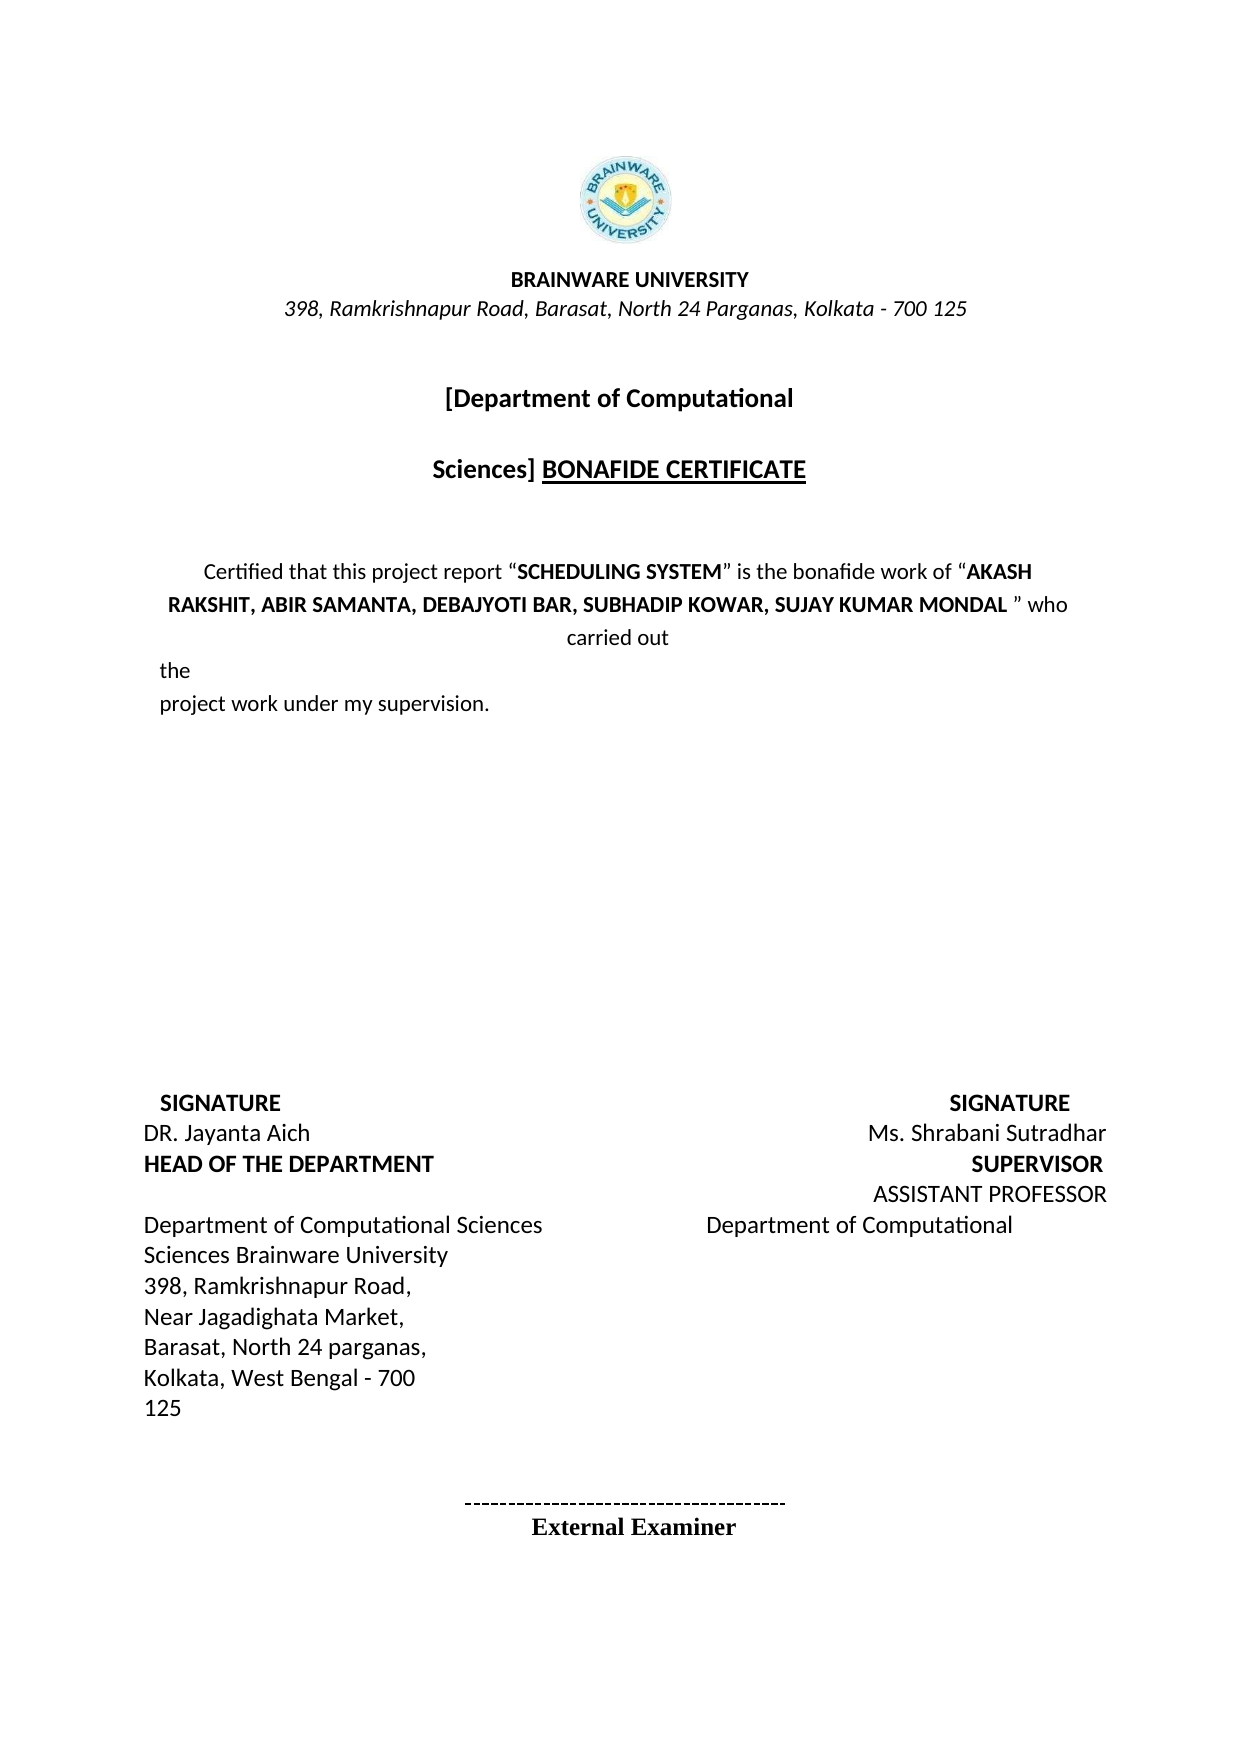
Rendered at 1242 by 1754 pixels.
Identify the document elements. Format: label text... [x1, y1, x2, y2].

text Certified that this project report “SCHEDULING SYSTEM” is the bonafide work of “AKASH RAKSHIT, ABIR SAMANTA, DEBAJYOTI BAR, SUBHADIP KOWAR, SUJAY KUMAR MONDAL ” who carried out [161, 557, 1075, 651]
text 398, Ramkrishnapur Road, Barasat, North 24 Parganas, Kolkata - 700 125 [161, 294, 1090, 322]
text BRAINWARE UNIVERSITY [390, 265, 869, 293]
picture [579, 156, 672, 244]
text 398, Ramkrishnapur Road, Near Jagadighata Market, Barasat, North 24 parganas, Kolkata, West Bengal - 700 125 [144, 1270, 456, 1423]
text External Examiner [390, 1512, 878, 1541]
text HEAD OF THE DEPARTMENT SUPERVISOR [131, 1148, 1103, 1178]
text SIGNATURE SIGNATURE [131, 1087, 1099, 1117]
text DR. Jayanta Aich Ms. Shrabani Sutradhar [131, 1117, 1118, 1148]
text the [159, 656, 1156, 684]
text Department of Computational Sciences Department of Computational Sciences Brainware University [144, 1209, 1104, 1270]
text ASSISTANT PROFESSOR [131, 1178, 1107, 1209]
subtitle [Department of Computational Sciences] BONAFIDE CERTIFICATE [390, 381, 848, 486]
text project work under my supervision. [159, 689, 1156, 718]
